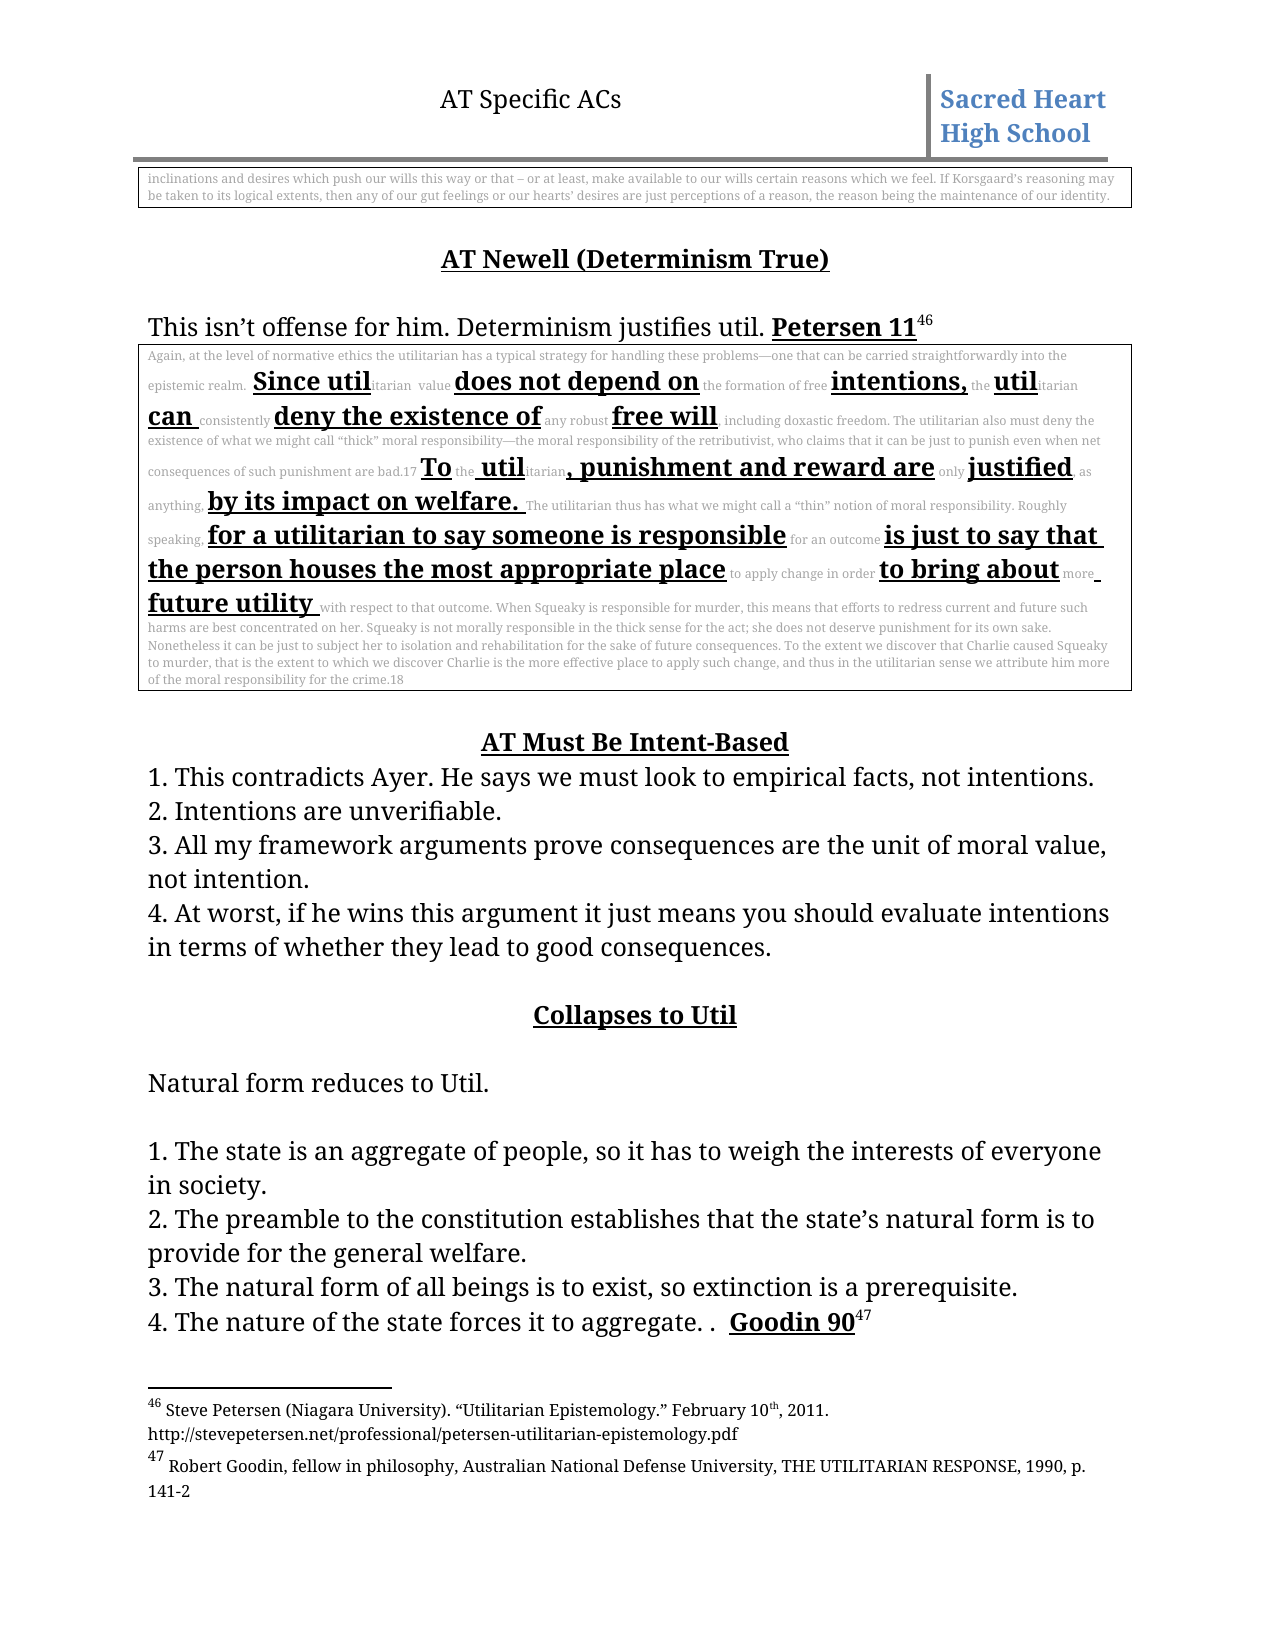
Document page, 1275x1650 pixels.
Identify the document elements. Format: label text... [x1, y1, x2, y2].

text 2. Intentions are unverifiable. [148, 793, 1122, 827]
text 3. All my framework arguments prove consequences are the unit of moral value, not intention. [148, 827, 1122, 895]
text This isn’t offense for him. Determinism justifies util. Petersen 11 [148, 310, 1122, 344]
text 4. The nature of the state forces it to aggregate. . Goodin 90 [148, 1304, 1122, 1338]
text Natural form reduces to Util. [148, 1066, 1122, 1100]
subtitle AT Must Be Intent-Based [148, 725, 1122, 759]
text 2. The preamble to the constitution establishes that the state’s natural form is to provide for the general welfare. [148, 1202, 1122, 1270]
text 1. The state is an aggregate of people, so it has to weigh the interests of everyone in society. [148, 1134, 1122, 1202]
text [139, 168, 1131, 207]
text 3. The natural form of all beings is to exist, so extinction is a prerequisite. [148, 1270, 1122, 1304]
subtitle AT Newell (Determinism True) [148, 242, 1122, 276]
text 4. At worst, if he wins this argument it just means you should evaluate intentions in terms of whether they lead to good consequences. [148, 895, 1122, 963]
text 1. This contradicts Ayer. He says we must look to empirical facts, not intentions. [148, 759, 1122, 793]
text Again, at the level of normative ethics the utilitarian has a typical strategy for handling these problems—one that can be carried straightforwardly into the epistemic realm. Since utilitarian value does not depend on the formation of free intentions, the utilitarian can consistently deny the existence of any robust free will, including doxastic freedom. The utilitarian also must deny the existence of what we might call “thick” moral responsibility—the moral responsibility of the retributivist, who claims that it can be just to punish even when net consequences of such punishment are bad.17 To the utilitarian, punishment and reward are only justiﬁed, as anything, by its impact on welfare. The utilitarian thus has what we might call a “thin” notion of moral responsibility. Roughly speaking, for a utilitarian to say someone is responsible for an outcome is just to say that the person houses the most appropriate place to apply change in order to bring about more future utility with respect to that outcome. When Squeaky is responsible for murder, this means that efforts to redress current and future such harms are best concentrated on her. Squeaky is not morally responsible in the thick sense for the act; she does not deserve punishment for its own sake. Nonetheless it can be just to subject her to isolation and rehabilitation for the sake of future consequences. To the extent we discover that Charlie caused Squeaky to murder, that is the extent to which we discover Charlie is the more effective place to apply such change, and thus in the utilitarian sense we attribute him more of the moral responsibility for the crime.18 [139, 345, 1131, 690]
subtitle Collapses to Util [148, 998, 1122, 1032]
